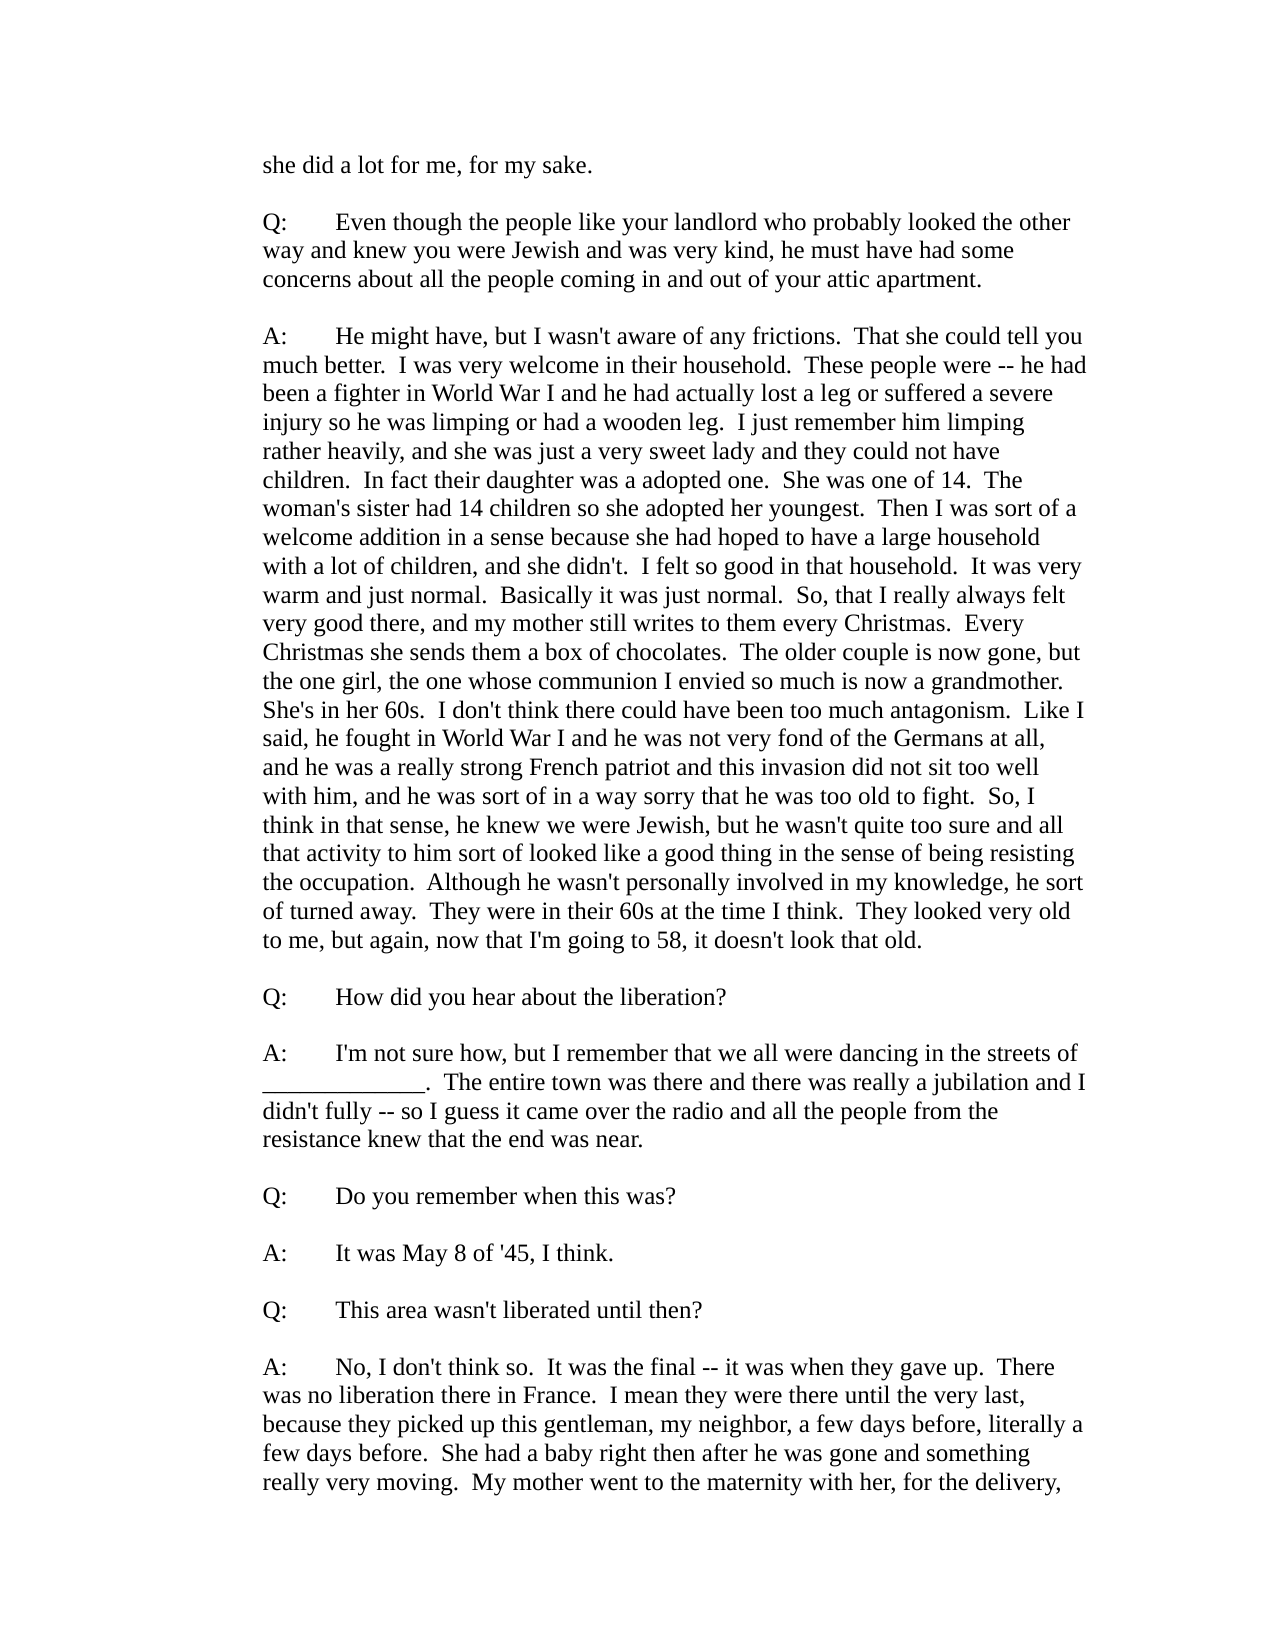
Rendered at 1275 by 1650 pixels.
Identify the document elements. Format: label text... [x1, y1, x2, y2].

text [262, 150, 1087, 610]
text Q: Even though the people like your landlord who probably looked the other way and knew you were Jewish and was very kind, he must have had some concerns about all the people coming in and out of your attic apartment. [262, 639, 1087, 725]
text Q: How did you hear about the liberation? [262, 1415, 1087, 1444]
text A: He might have, but I wasn't aware of any frictions. That she could tell you much better. I was very welcome in their household. These people were -- he had been a fighter in World War I and he had actually lost a leg or suffered a severe injury so he was limping or had a wooden leg. I just remember him limping rather heavily, and she was just a very sweet lady and they could not have children. In fact their daughter was a adopted one. She was one of 14. The woman's sister had 14 children so she adopted her youngest. Then I was sort of a welcome addition in a sense because she had hoped to have a large household with a lot of children, and she didn't. I felt so good in that household. It was very warm and just normal. Basically it was just normal. So, that I really always felt very good there, and my mother still writes to them every Christmas. Every Christmas she sends them a box of chocolates. The older couple is now gone, but the one girl, the one whose communion I envied so much is now a grandmother. She's in her 60s. I don't think there could have been too much antagonism. Like I said, he fought in World War I and he was not very fond of the Germans at all, and he was a really strong French patriot and this invasion did not sit too well with him, and he was sort of in a way sorry that he was too old to fight. So, I think in that sense, he knew we were Jewish, but he wasn't quite too sure and all that activity to him sort of looked like a good thing in the sense of being resisting the occupation. Although he wasn't personally involved in my knowledge, he sort of turned away. They were in their 60s at the time I think. They looked very old to me, but again, now that I'm going to 58, it doesn't look that old. [262, 754, 1087, 1386]
